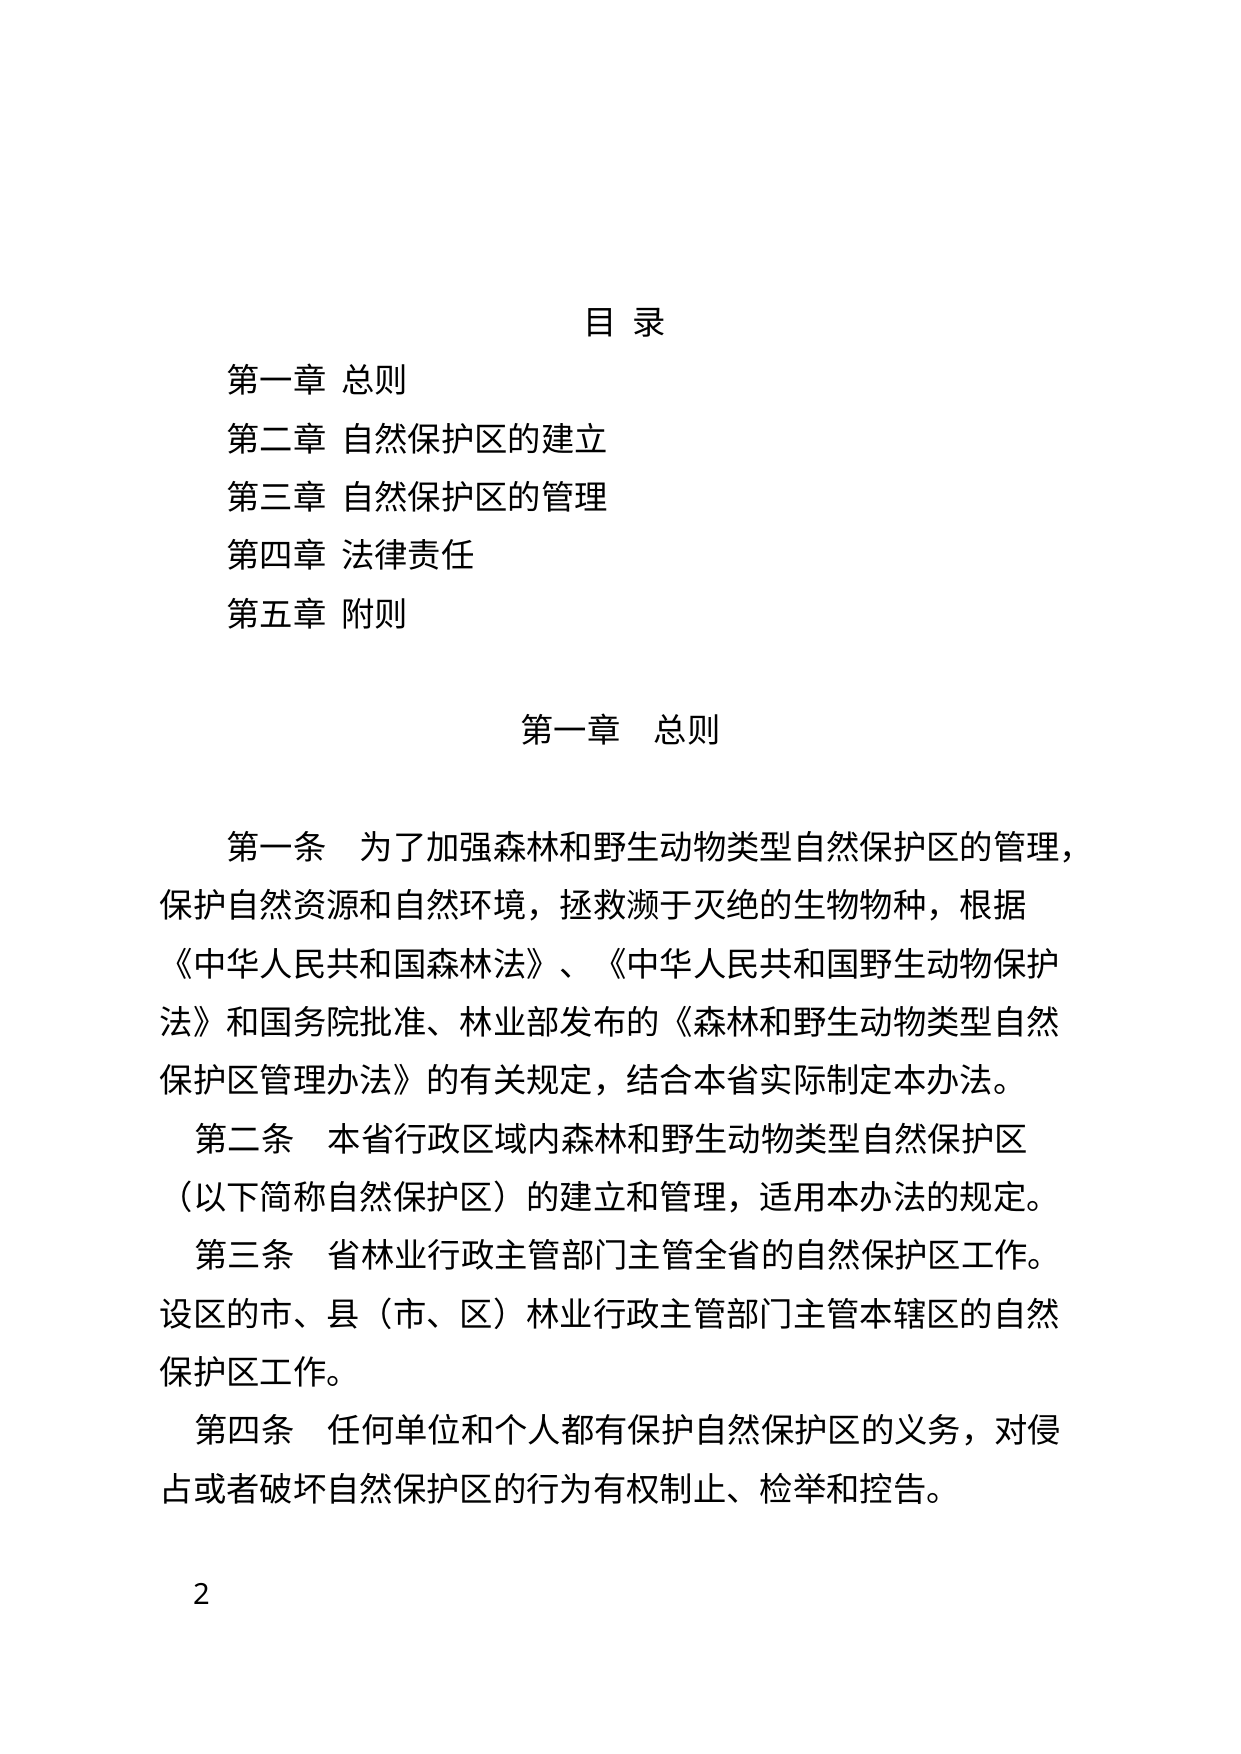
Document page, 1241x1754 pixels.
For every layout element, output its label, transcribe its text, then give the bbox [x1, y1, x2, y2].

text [159, 813, 1081, 1513]
text 第二章 自然保护区的建立 [159, 404, 1081, 463]
text 第五章 附则 [159, 579, 1081, 638]
text 第一章 总则 [159, 696, 1081, 754]
text 目 录 [159, 288, 1081, 346]
text 第四章 法律责任 [159, 521, 1081, 579]
text 第一章 总则 [159, 346, 1081, 404]
text 第三章 自然保护区的管理 [159, 463, 1081, 521]
